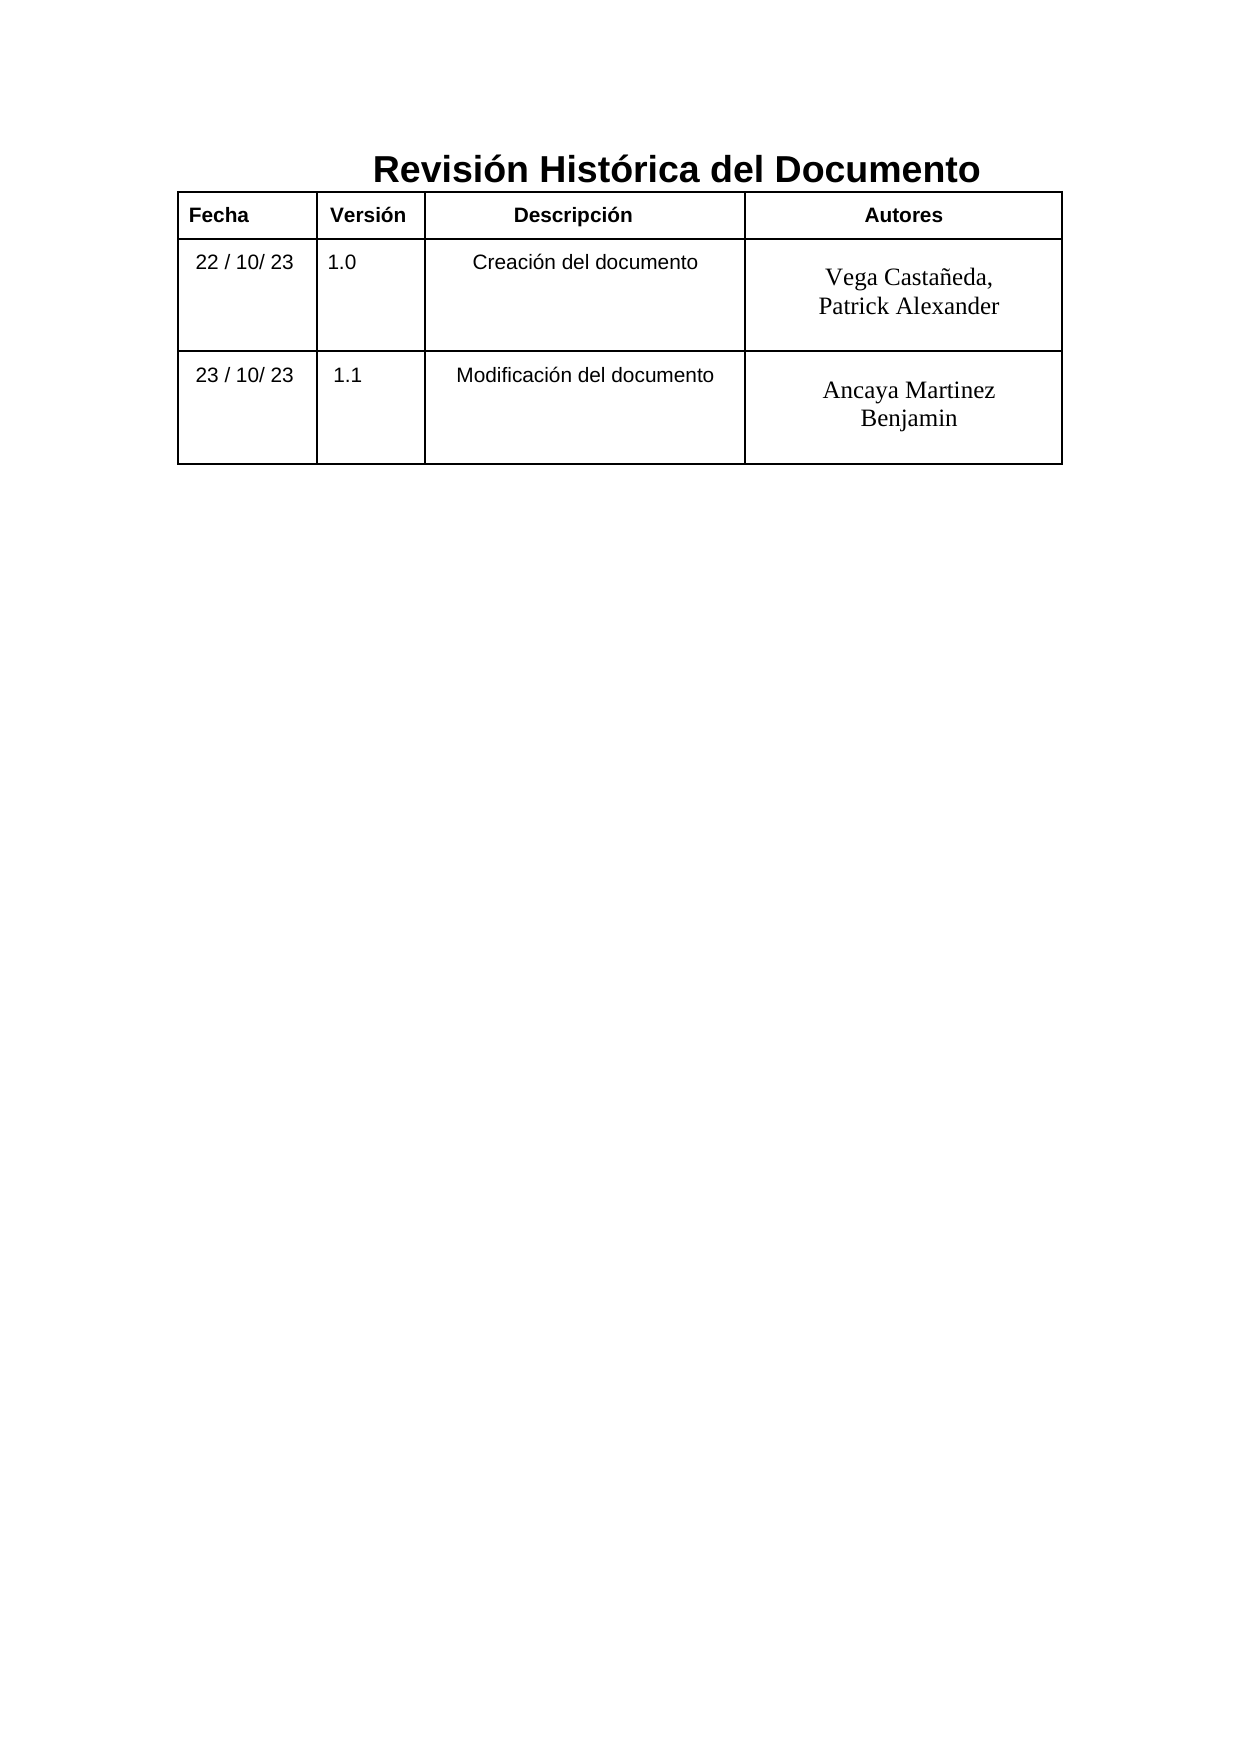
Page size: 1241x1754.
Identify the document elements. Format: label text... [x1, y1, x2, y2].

table_cell Modificación del documento [426, 352, 744, 463]
table_header Fecha [179, 193, 316, 238]
table_cell 1.1 [318, 352, 424, 463]
table_header Autores [746, 193, 1061, 238]
table_cell 23 / 10/ 23 [179, 352, 316, 463]
table_header Descripción [426, 193, 744, 238]
table_cell 1.0 [318, 240, 424, 350]
table_cell 22 / 10/ 23 [179, 240, 316, 350]
table_cell Vega Castañeda, Patrick Alexander [746, 240, 1061, 350]
table_cell Creación del documento [426, 240, 744, 350]
table_cell Ancaya Martinez Benjamin [746, 352, 1061, 463]
text Revisión Histórica del Documento [373, 148, 1063, 191]
table_header Versión [318, 193, 424, 238]
